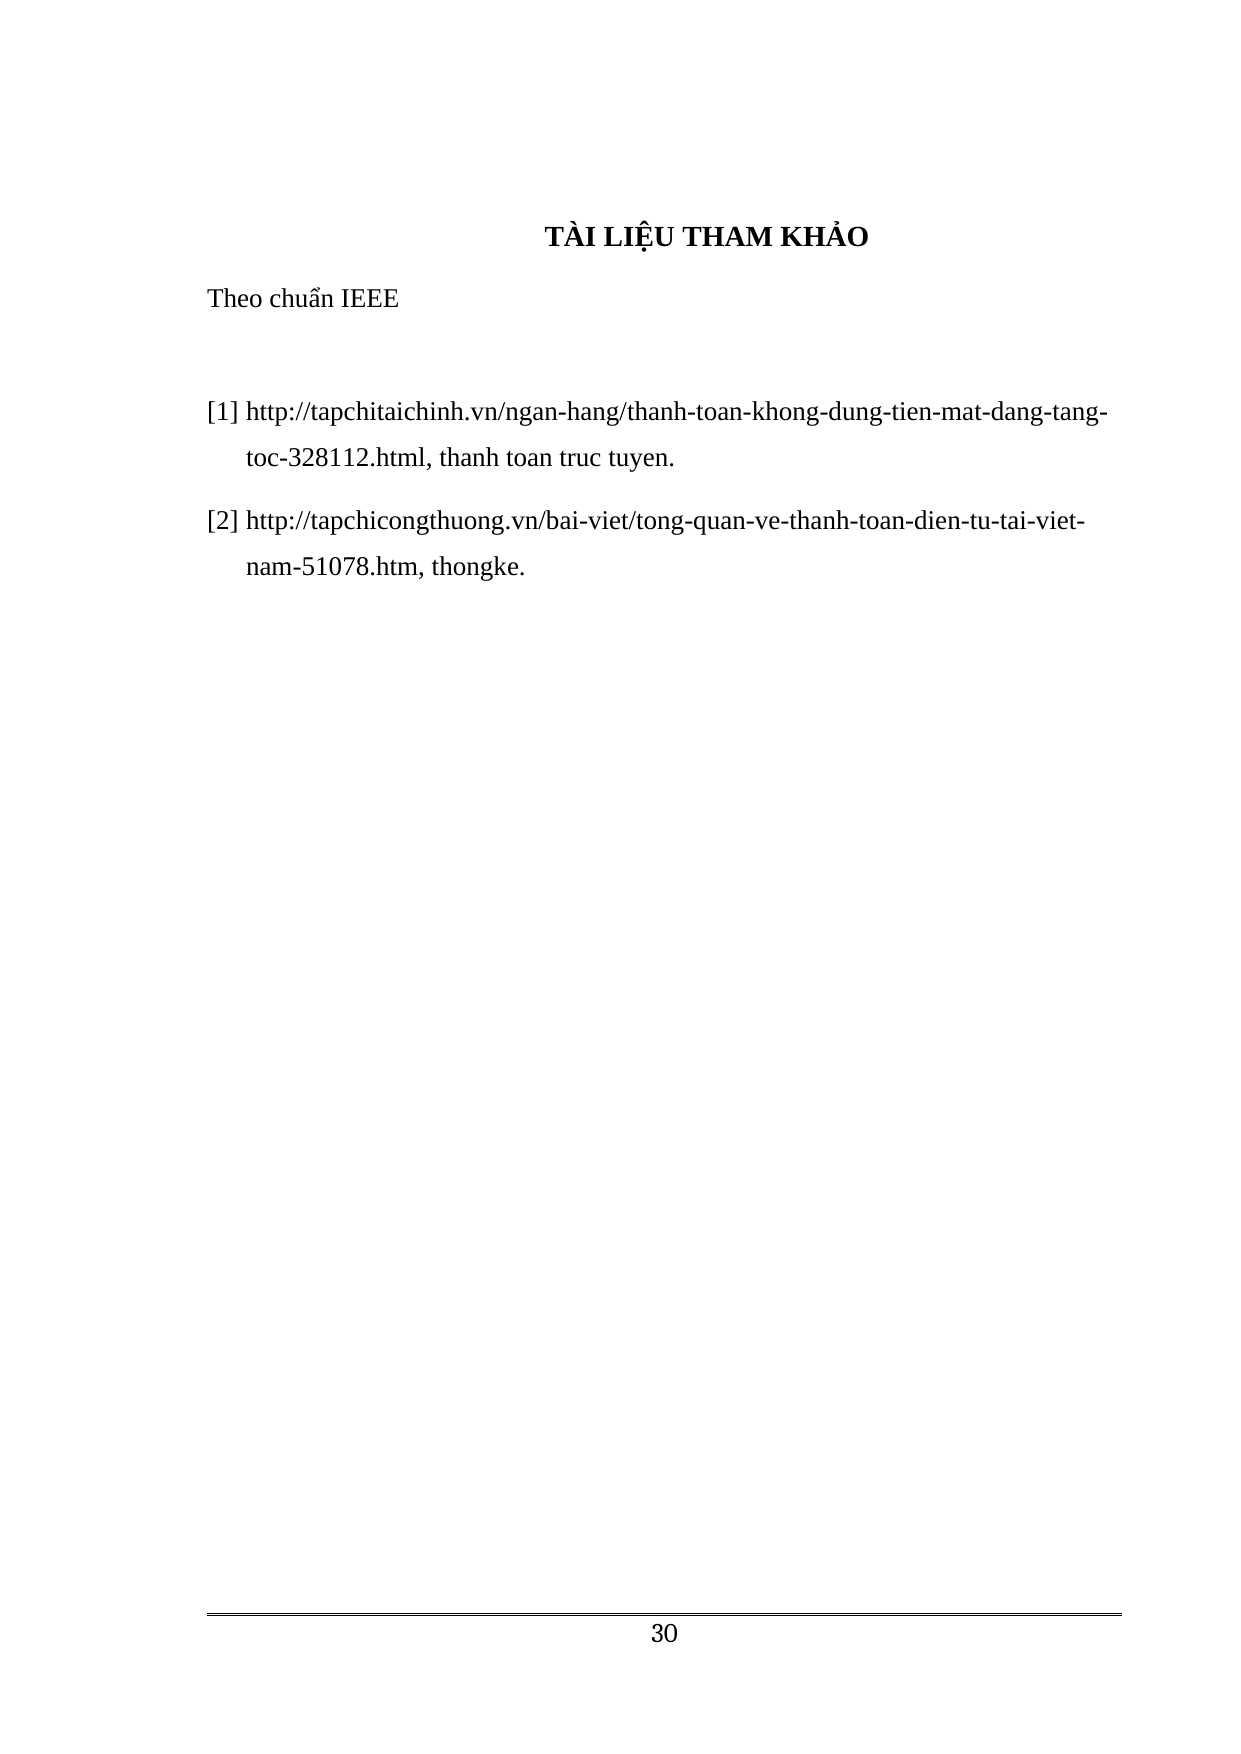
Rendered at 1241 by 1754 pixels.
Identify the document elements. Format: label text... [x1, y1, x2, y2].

subtitle TÀI LIỆU THAM KHẢO [507, 219, 1122, 253]
text Theo chuẩn IEEE [207, 282, 1122, 313]
